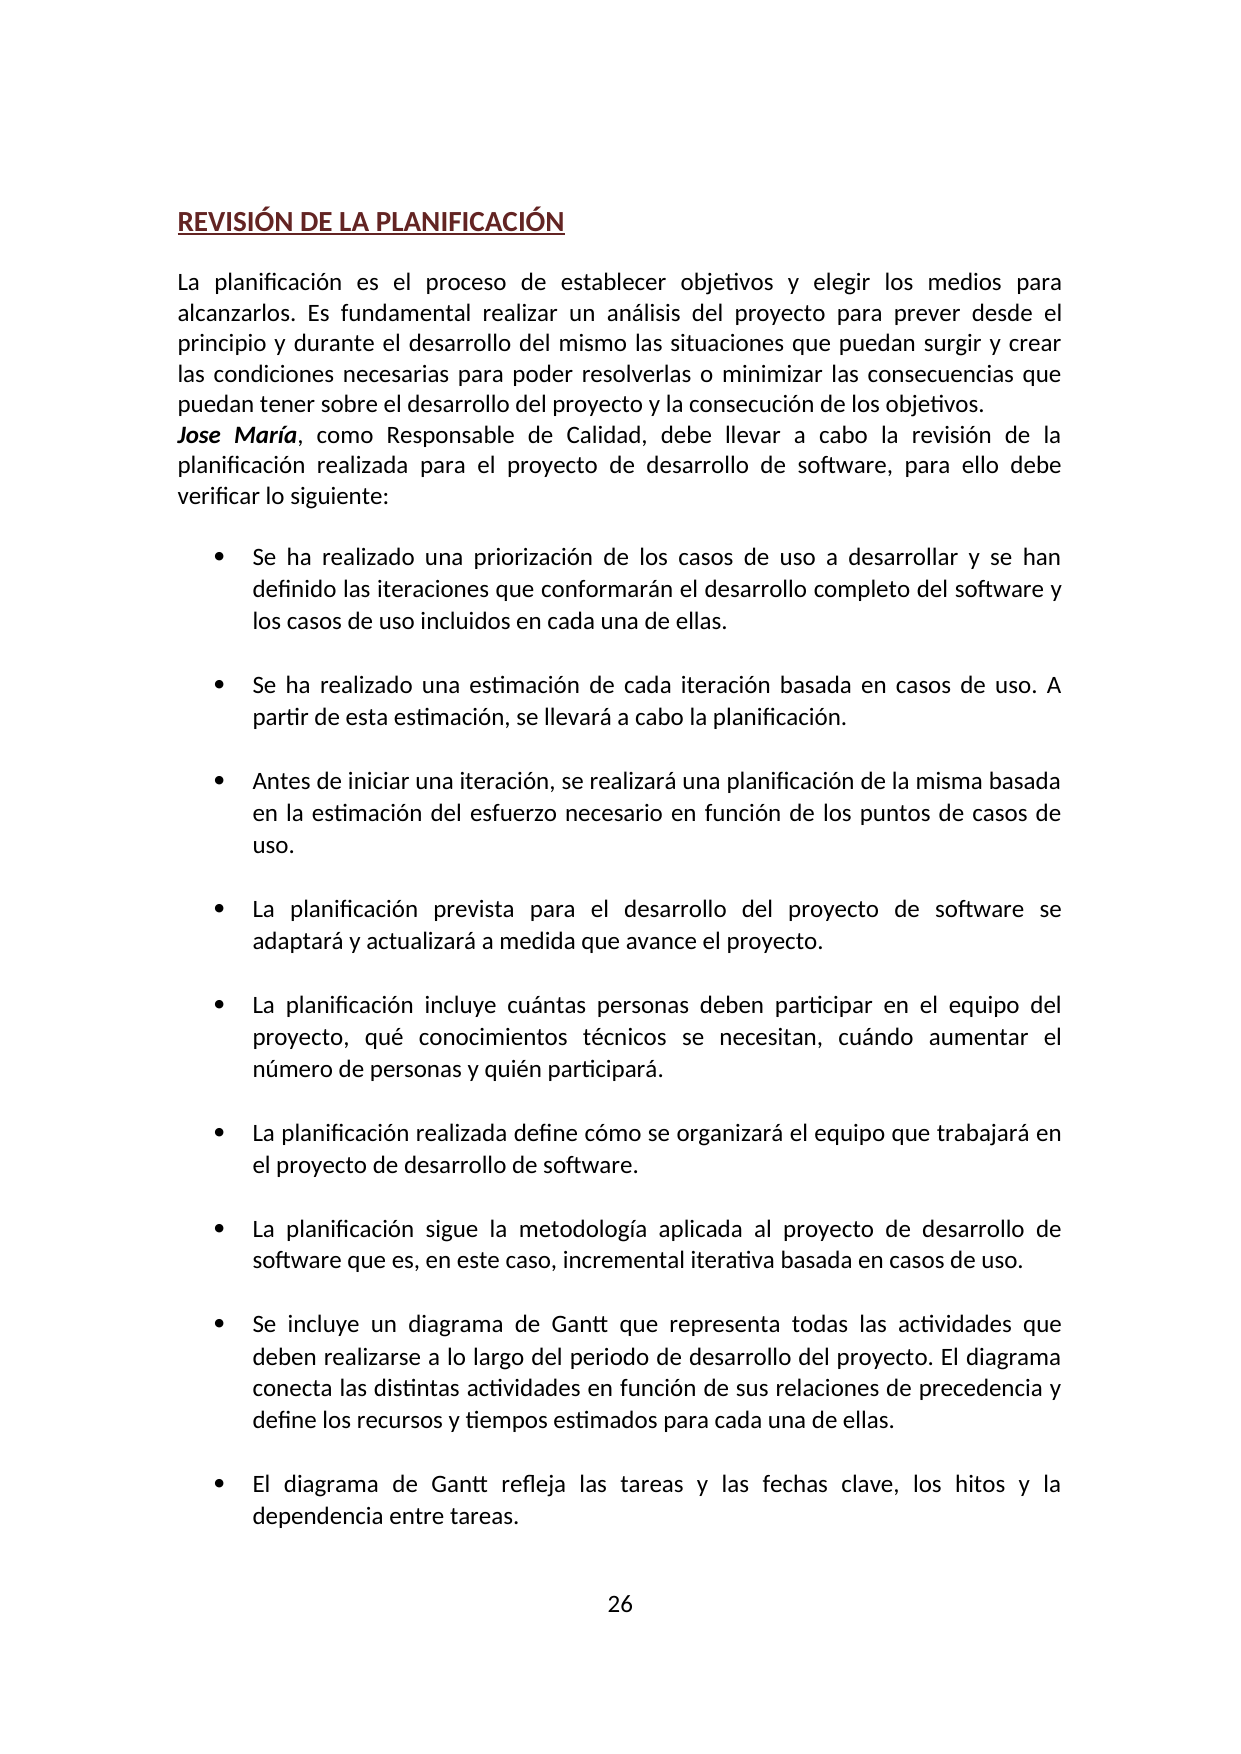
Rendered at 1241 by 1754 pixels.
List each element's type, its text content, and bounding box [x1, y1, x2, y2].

list La planificación prevista para el desarrollo del proyecto de software se adaptará y actualizará a medida que avance el proyecto. [215, 893, 1063, 955]
list Se incluye un diagrama de Gantt que representa todas las actividades que deben realizarse a lo largo del periodo de desarrollo del proyecto. El diagrama conecta las distintas actividades en función de sus relaciones de precedencia y define los recursos y tiempos estimados para cada una de ellas. [215, 1309, 1063, 1435]
list La planificación incluye cuántas personas deben participar en el equipo del proyecto, qué conocimientos técnicos se necesitan, cuándo aumentar el número de personas y quién participará. [215, 989, 1063, 1083]
list Se ha realizado una priorización de los casos de uso a desarrollar y se han definido las iteraciones que conformarán el desarrollo completo del software y los casos de uso incluidos en cada una de ellas. [215, 541, 1063, 636]
list La planificación realizada define cómo se organizará el equipo que trabajará en el proyecto de desarrollo de software. [215, 1117, 1063, 1179]
text La planificación es el proceso de establecer objetivos y elegir los medios para alcanzarlos. Es fundamental realizar un análisis del proyecto para prever desde el principio y durante el desarrollo del mismo las situaciones que puedan surgir y crear las condiciones necesarias para poder resolverlas o minimizar las consecuencias que puedan tener sobre el desarrollo del proyecto y la consecución de los objetivos. [177, 266, 1063, 419]
text Jose María, como Responsable de Calidad, debe llevar a cabo la revisión de la planificación realizada para el proyecto de desarrollo de software, para ello debe verificar lo siguiente: [177, 419, 1063, 511]
list Antes de iniciar una iteración, se realizará una planificación de la misma basada en la estimación del esfuerzo necesario en función de los puntos de casos de uso. [215, 765, 1063, 859]
list El diagrama de Gantt refleja las tareas y las fechas clave, los hitos y la dependencia entre tareas. [215, 1468, 1063, 1531]
list La planificación sigue la metodología aplicada al proyecto de desarrollo de software que es, en este caso, incremental iterativa basada en casos de uso. [215, 1213, 1063, 1275]
list Se ha realizado una estimación de cada iteración basada en casos de uso. A partir de esta estimación, se llevará a cabo la planificación. [215, 669, 1063, 732]
text REVISIÓN DE LA PLANIFICACIÓN [177, 203, 1063, 238]
